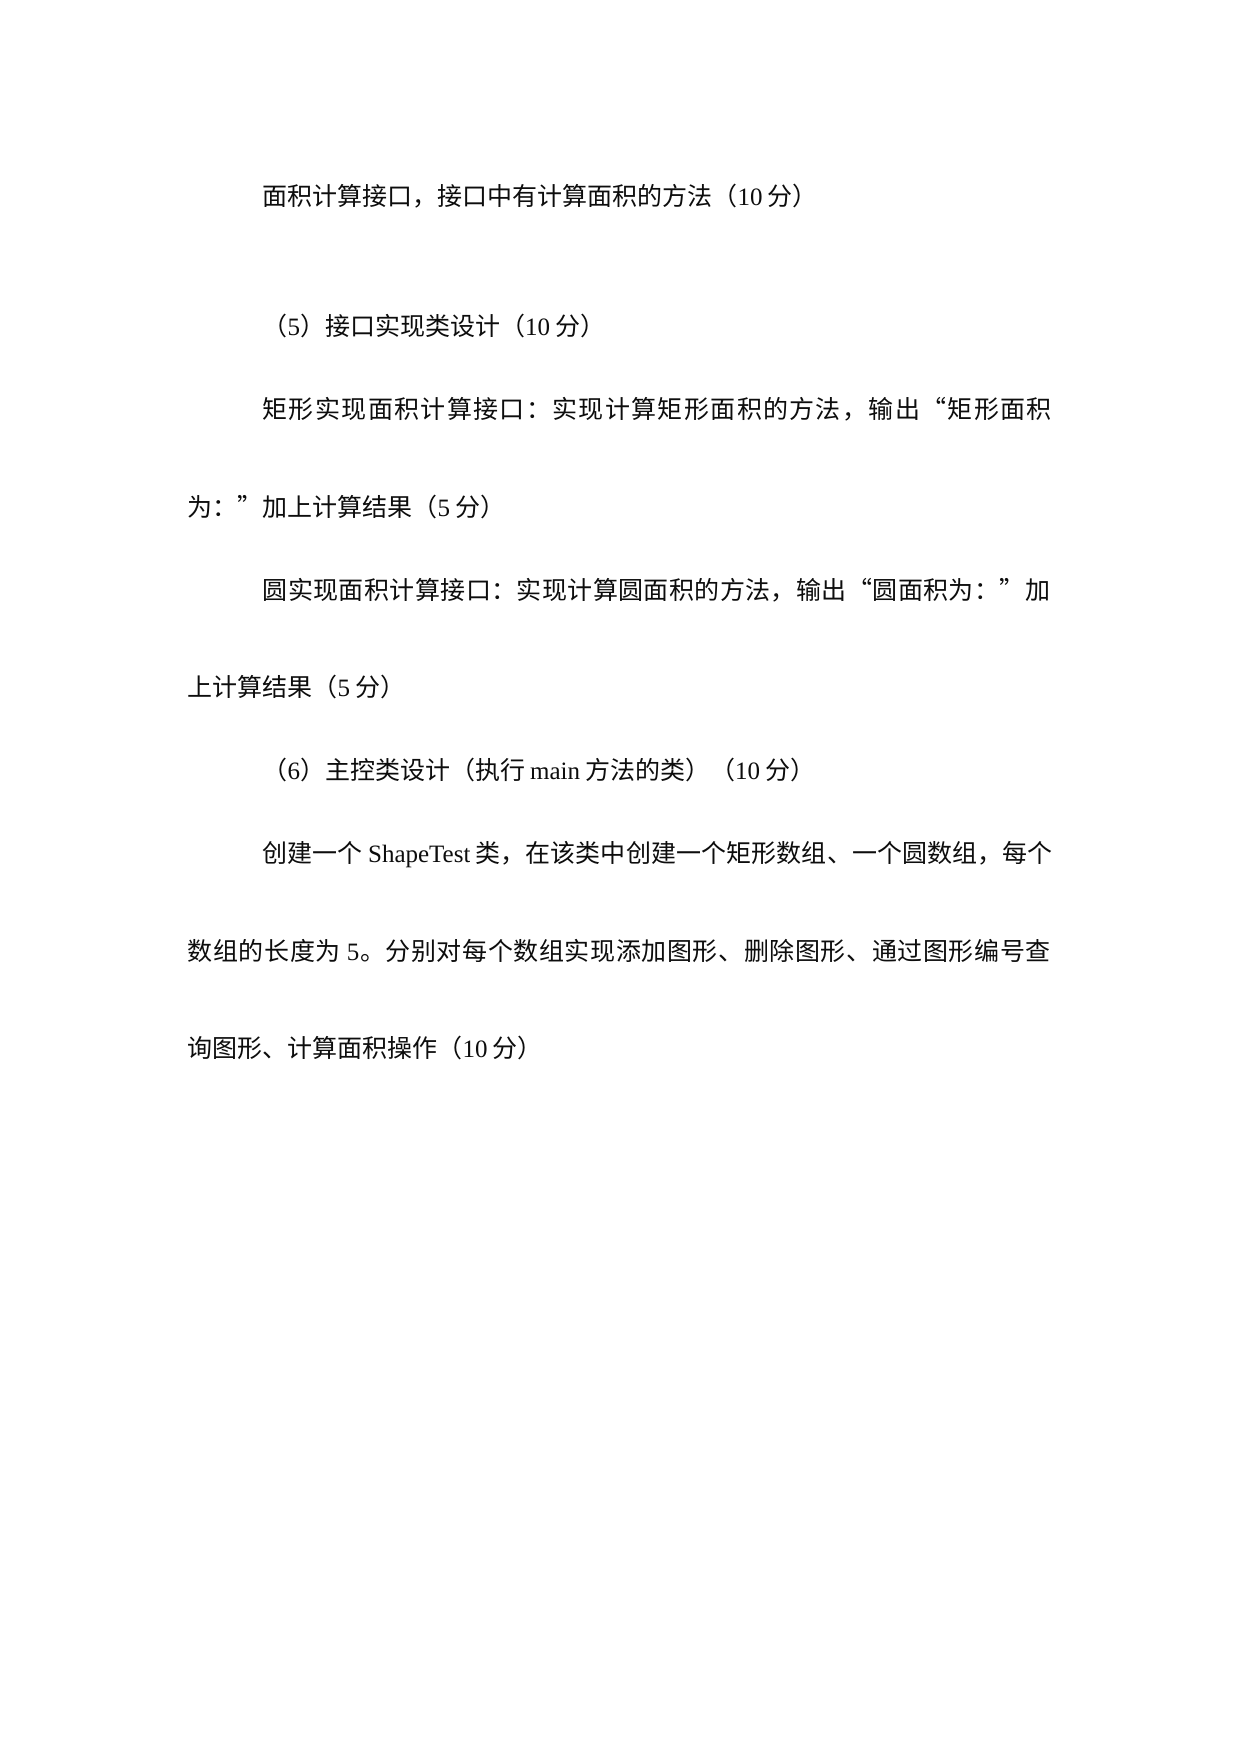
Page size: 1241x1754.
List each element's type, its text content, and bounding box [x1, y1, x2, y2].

text 面积计算接口，接口中有计算面积的方法（10分） [187, 162, 1053, 227]
text 创建一个ShapeTest类，在该类中创建一个矩形数组、一个圆数组，每个数组的长度为5。分别对每个数组实现添加图形、删除图形、通过图形编号查询图形、计算面积操作（10分） [187, 819, 1053, 1079]
text 矩形实现面积计算接口：实现计算矩形面积的方法，输出“矩形面积为：”加上计算结果（5分） [187, 375, 1053, 538]
text （5）接口实现类设计（10分） [187, 292, 1053, 357]
text （6）主控类设计（执行main方法的类）（10分） [187, 736, 1053, 801]
text 圆实现面积计算接口：实现计算圆面积的方法，输出“圆面积为：”加上计算结果（5分） [187, 556, 1053, 718]
